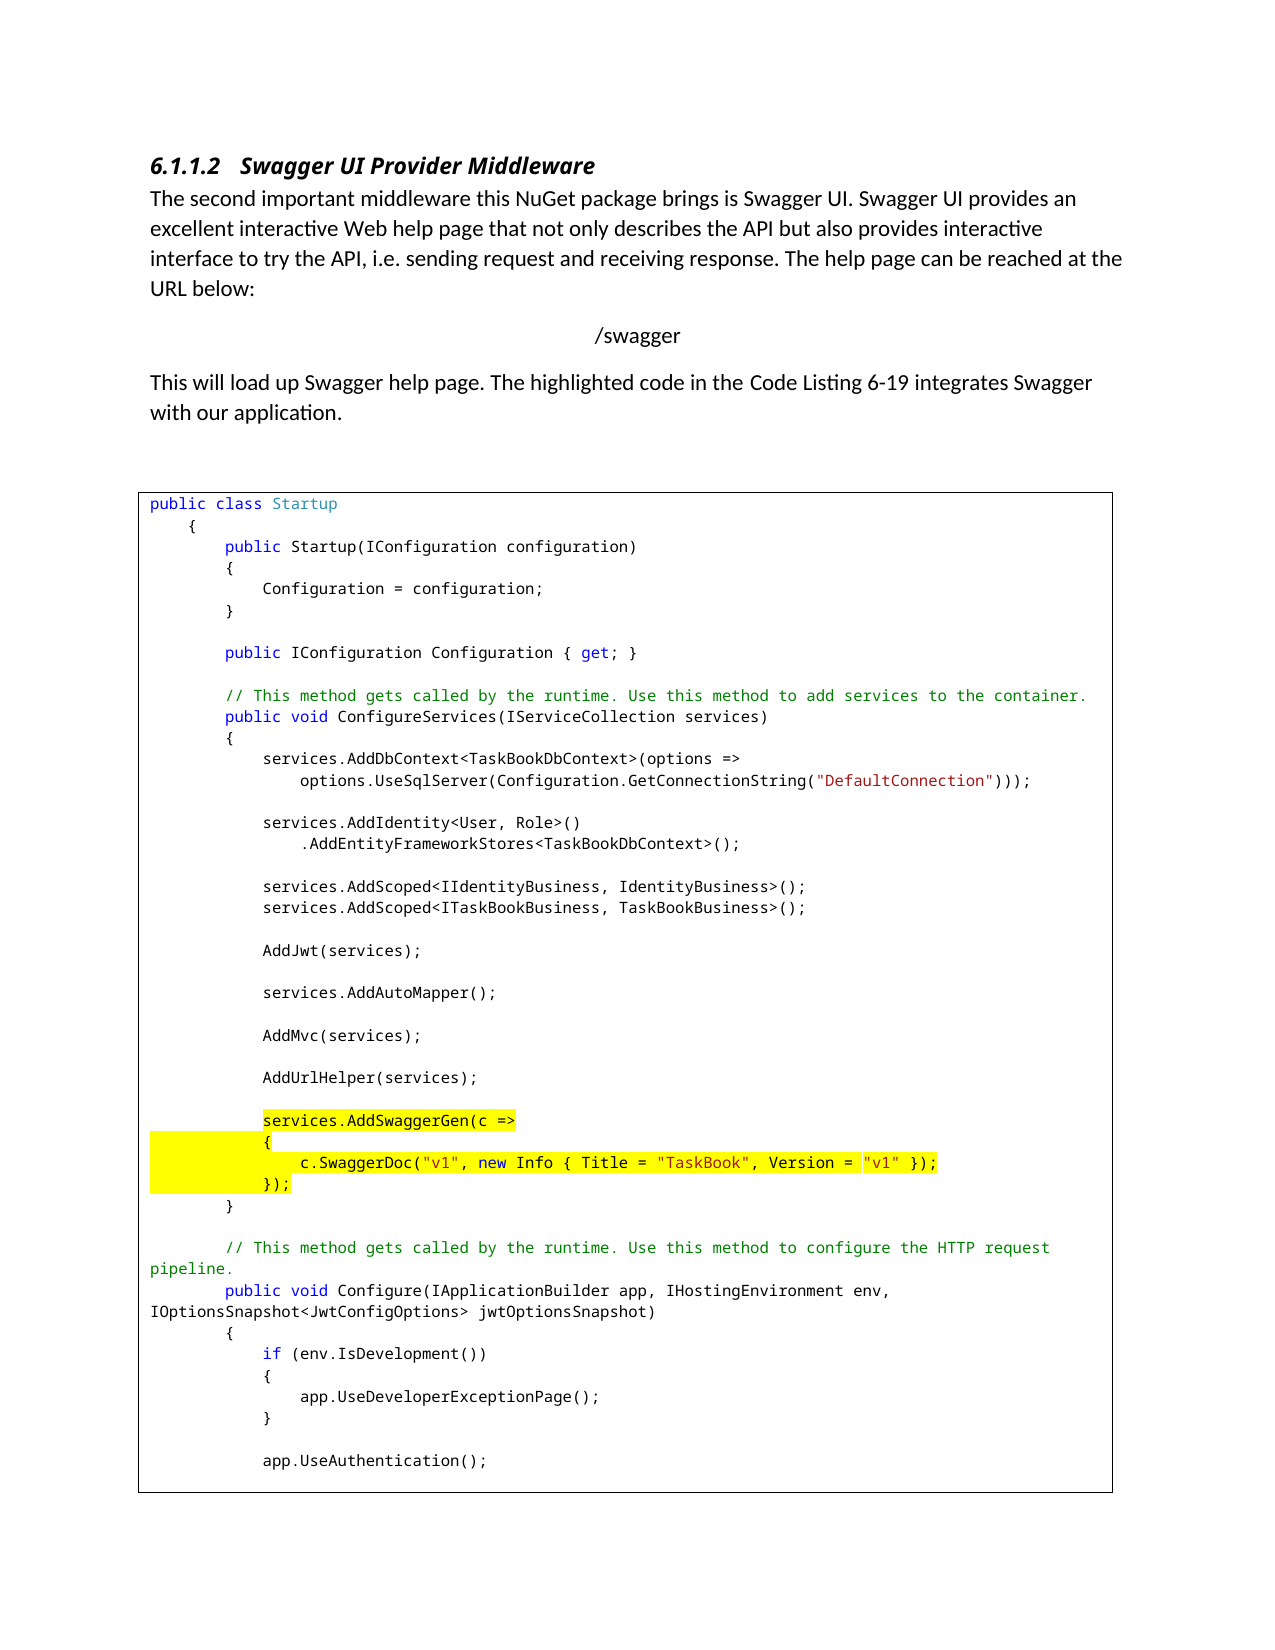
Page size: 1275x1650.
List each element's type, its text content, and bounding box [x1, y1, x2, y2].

subtitle Swagger UI Provider Middleware [150, 150, 1125, 181]
text The second important middleware this NuGet package brings is Swagger UI. Swagger UI provides an excellent interactive Web help page that not only describes the API but also provides interactive interface to try the API, i.e. sending request and receiving response. The help page can be reached at the URL below: [150, 184, 1125, 302]
text /swagger [150, 321, 1125, 349]
